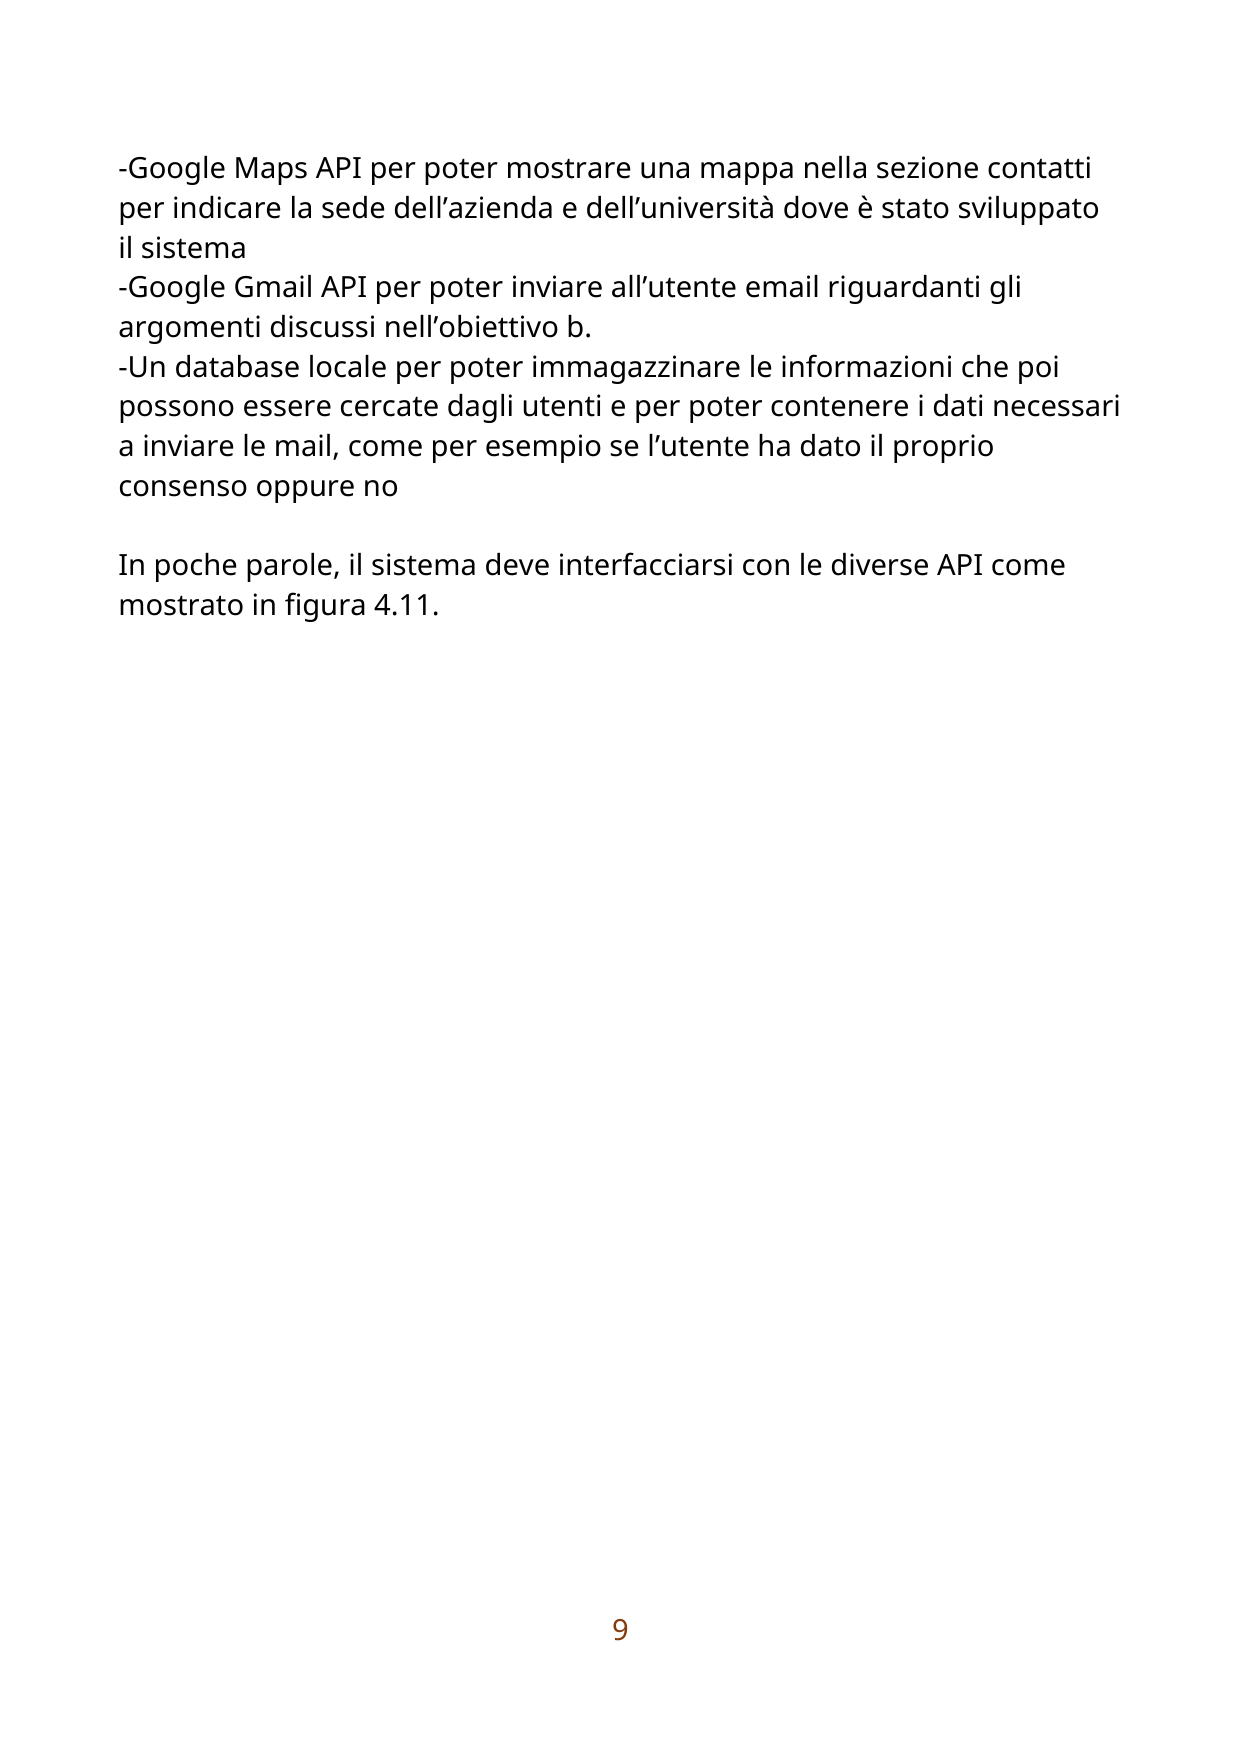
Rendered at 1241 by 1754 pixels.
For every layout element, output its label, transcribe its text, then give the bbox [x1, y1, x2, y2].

text -Google Gmail API per poter inviare all’utente email riguardanti gli argomenti discussi nell’obiettivo b. [118, 267, 1122, 346]
text -Un database locale per poter immagazzinare le informazioni che poi possono essere cercate dagli utenti e per poter contenere i dati necessari a inviare le mail, come per esempio se l’utente ha dato il proprio consenso oppure no [118, 346, 1122, 505]
text In poche parole, il sistema deve interfacciarsi con le diverse API come mostrato in figura 4.11. [118, 544, 1122, 624]
text -Google Maps API per poter mostrare una mappa nella sezione contatti per indicare la sede dell’azienda e dell’università dove è stato sviluppato il sistema [118, 148, 1122, 267]
